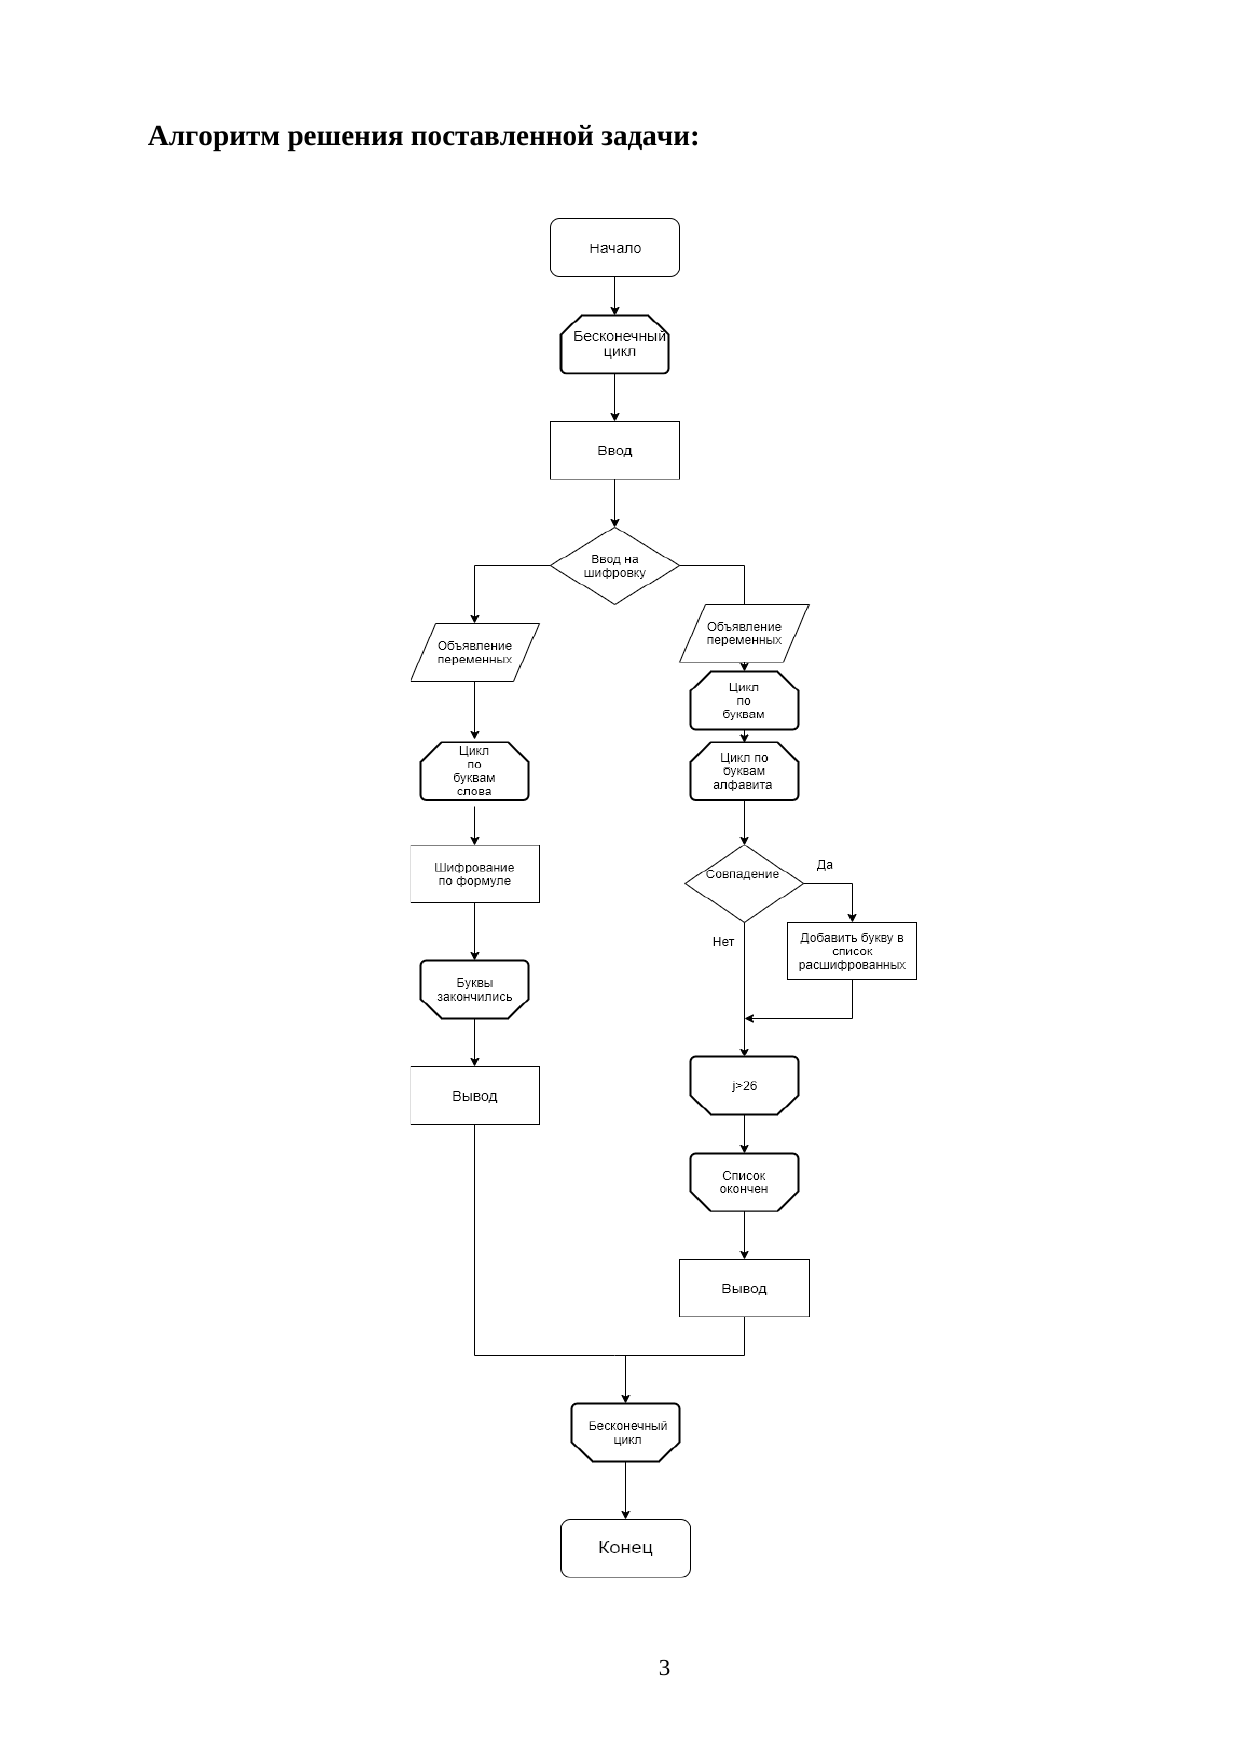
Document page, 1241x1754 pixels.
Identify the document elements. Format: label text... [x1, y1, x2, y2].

picture [410, 218, 919, 1578]
text Алгоритм решения поставленной задачи: [148, 118, 1181, 152]
